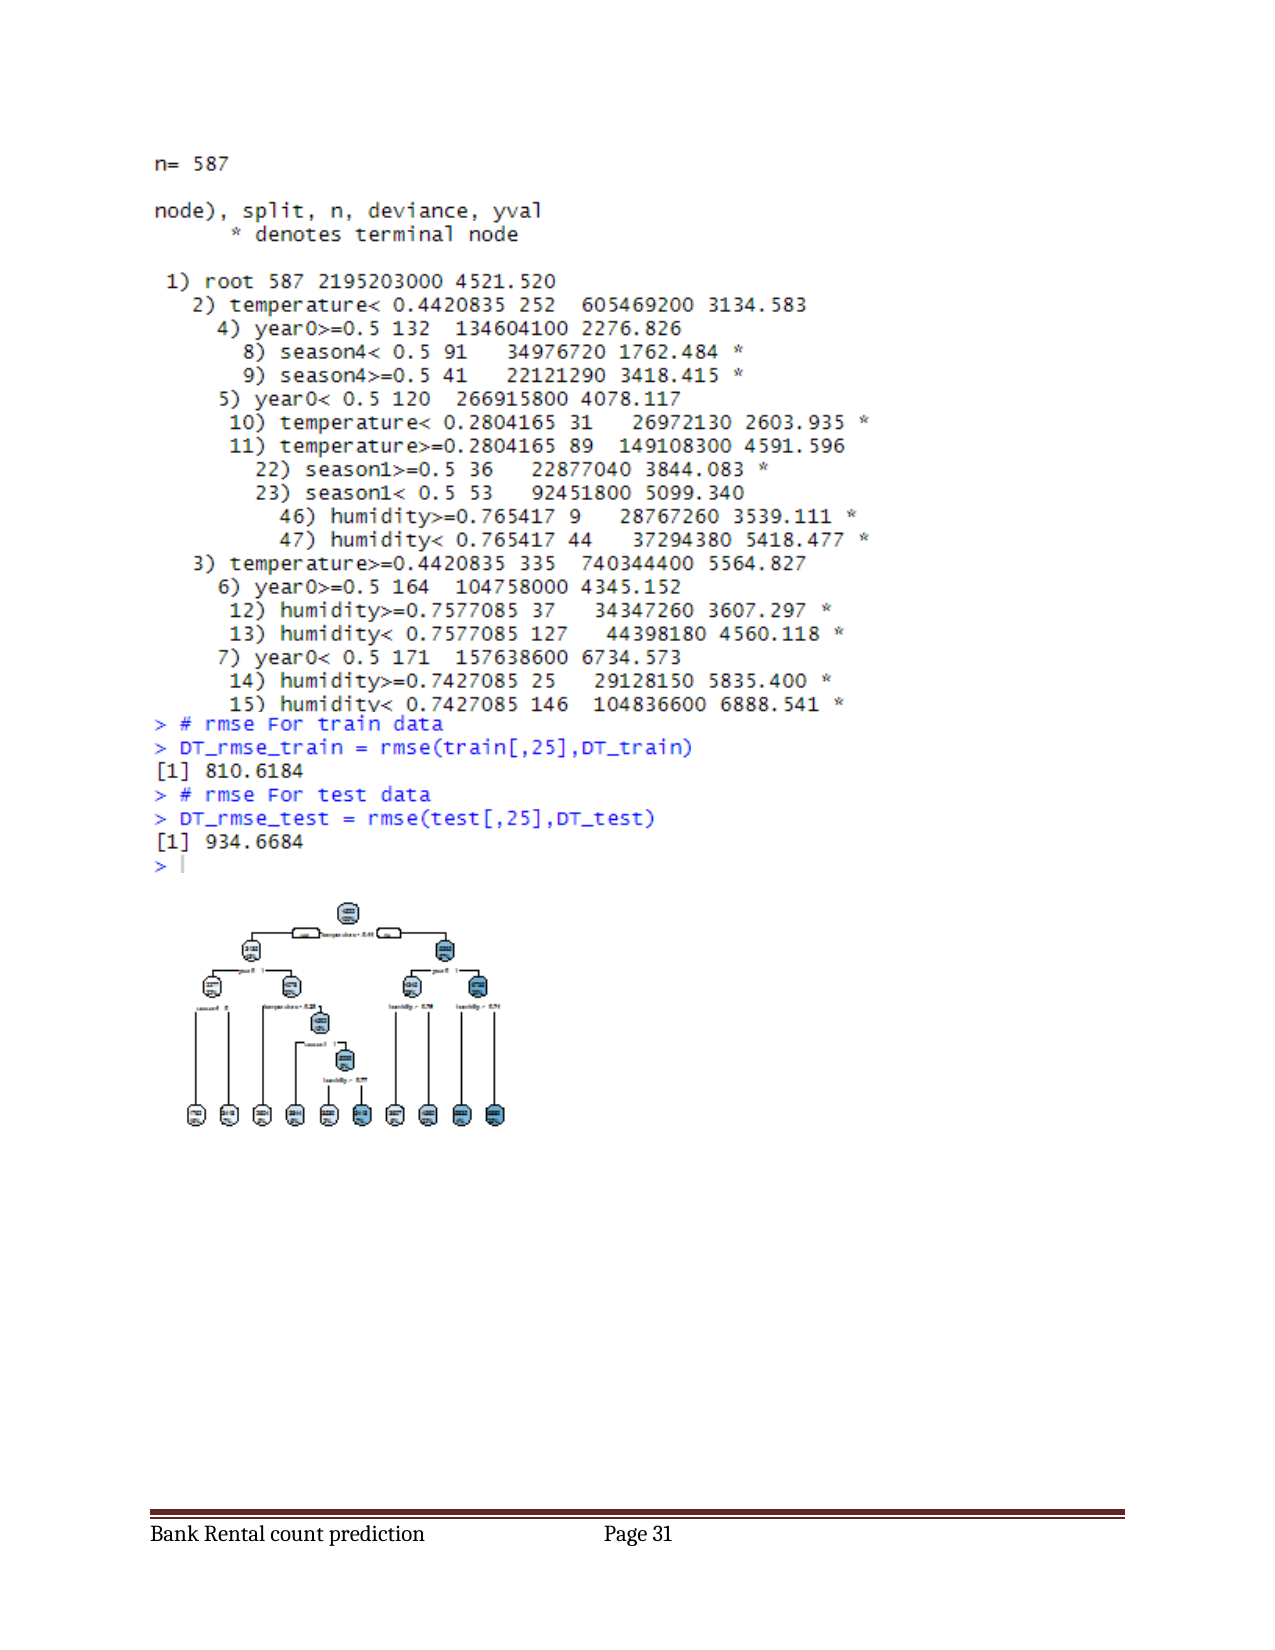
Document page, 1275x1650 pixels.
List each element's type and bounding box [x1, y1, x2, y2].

picture [150, 150, 933, 1441]
